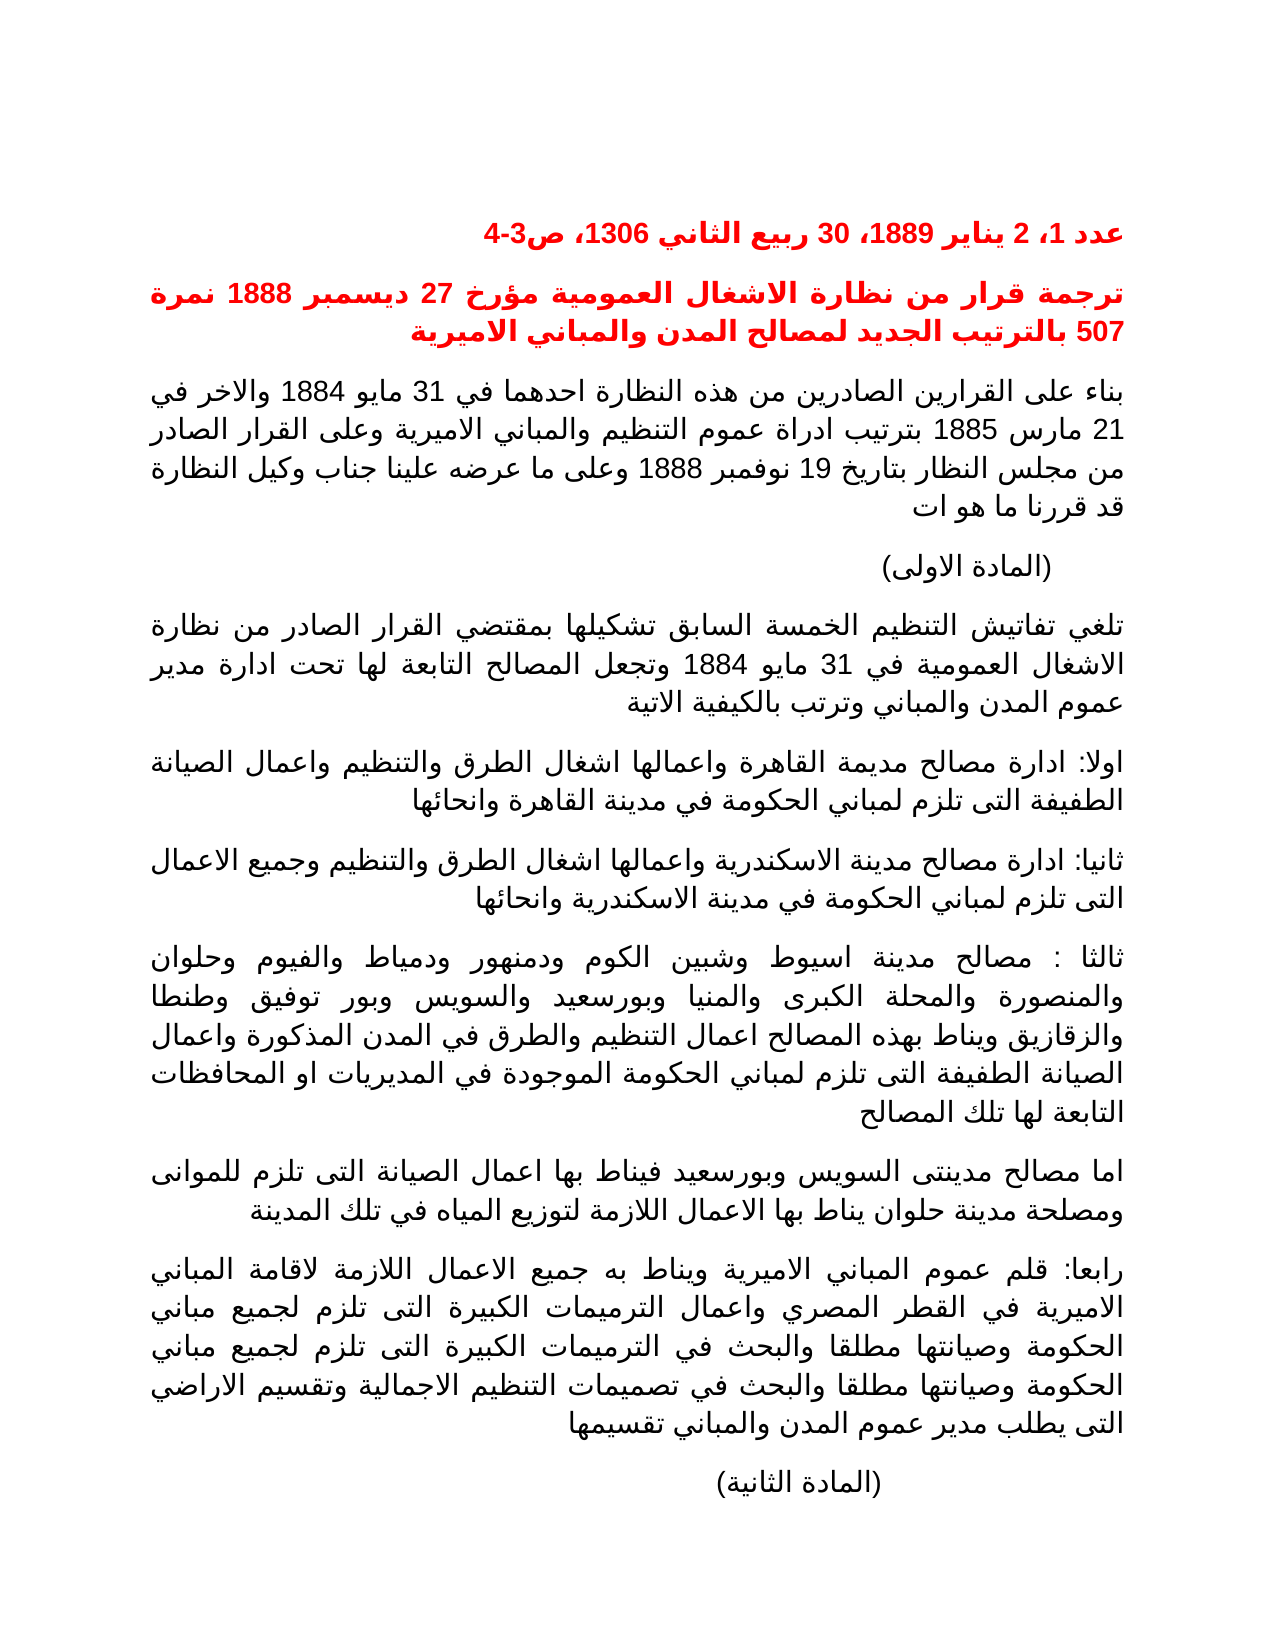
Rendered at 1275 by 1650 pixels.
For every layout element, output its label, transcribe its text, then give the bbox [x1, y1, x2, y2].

text رابعا: قلم عموم المباني الاميرية ويناط به جميع الاعمال اللازمة لاقامة المباني الاميرية في القطر المصري واعمال الترميمات الكبيرة التى تلزم لجميع مباني الحكومة وصيانتها مطلقا والبحث في الترميمات الكبيرة التى تلزم لجميع مباني الحكومة وصيانتها مطلقا والبحث في تصميمات التنظيم الاجمالية وتقسيم الاراضي التى يطلب مدير عموم المدن والمباني تقسيمها [150, 1252, 1125, 1439]
text ترجمة قرار من نظارة الاشغال العمومية مؤرخ 27 ديسمبر 1888 نمرة 507 بالترتيب الجديد لمصالح المدن والمباني الاميرية [150, 276, 1125, 348]
text (المادة الثانية) [150, 1465, 1125, 1499]
text (المادة الاولى) [150, 549, 1125, 582]
text اولا: ادارة مصالح مديمة القاهرة واعمالها اشغال الطرق والتنظيم واعمال الصيانة الطفيفة التى تلزم لمباني الحكومة في مدينة القاهرة وانحائها [150, 744, 1125, 817]
text ثالثا : مصالح مدينة اسيوط وشبين الكوم ودمنهور ودمياط والفيوم وحلوان والمنصورة والمحلة الكبرى والمنيا وبورسعيد والسويس وبور توفيق وطنطا والزقازيق ويناط بهذه المصالح اعمال التنظيم والطرق في المدن المذكورة واعمال الصيانة الطفيفة التى تلزم لمباني الحكومة الموجودة في المديريات او المحافظات التابعة لها تلك المصالح [150, 940, 1125, 1128]
text عدد 1، 2 يناير 1889، 30 ربيع الثاني 1306، ص3-4 [150, 216, 1125, 250]
text ثانيا: ادارة مصالح مدينة الاسكندرية واعمالها اشغال الطرق والتنظيم وجميع الاعمال التى تلزم لمباني الحكومة في مدينة الاسكندرية وانحائها [150, 842, 1125, 914]
text تلغي تفاتيش التنظيم الخمسة السابق تشكيلها بمقتضي القرار الصادر من نظارة الاشغال العمومية في 31 مايو 1884 وتجعل المصالح التابعة لها تحت ادارة مدير عموم المدن والمباني وترتب بالكيفية الاتية [150, 608, 1125, 719]
text اما مصالح مدينتى السويس وبورسعيد فيناط بها اعمال الصيانة التى تلزم للموانى ومصلحة مدينة حلوان يناط بها الاعمال اللازمة لتوزيع المياه في تلك المدينة [150, 1154, 1125, 1226]
text بناء على القرارين الصادرين من هذه النظارة احدهما في 31 مايو 1884 والاخر في 21 مارس 1885 بترتيب ادراة عموم التنظيم والمباني الاميرية وعلى القرار الصادر من مجلس النظار بتاريخ 19 نوفمبر 1888 وعلى ما عرضه علينا جناب وكيل النظارة قد قررنا ما هو ات [150, 374, 1125, 523]
